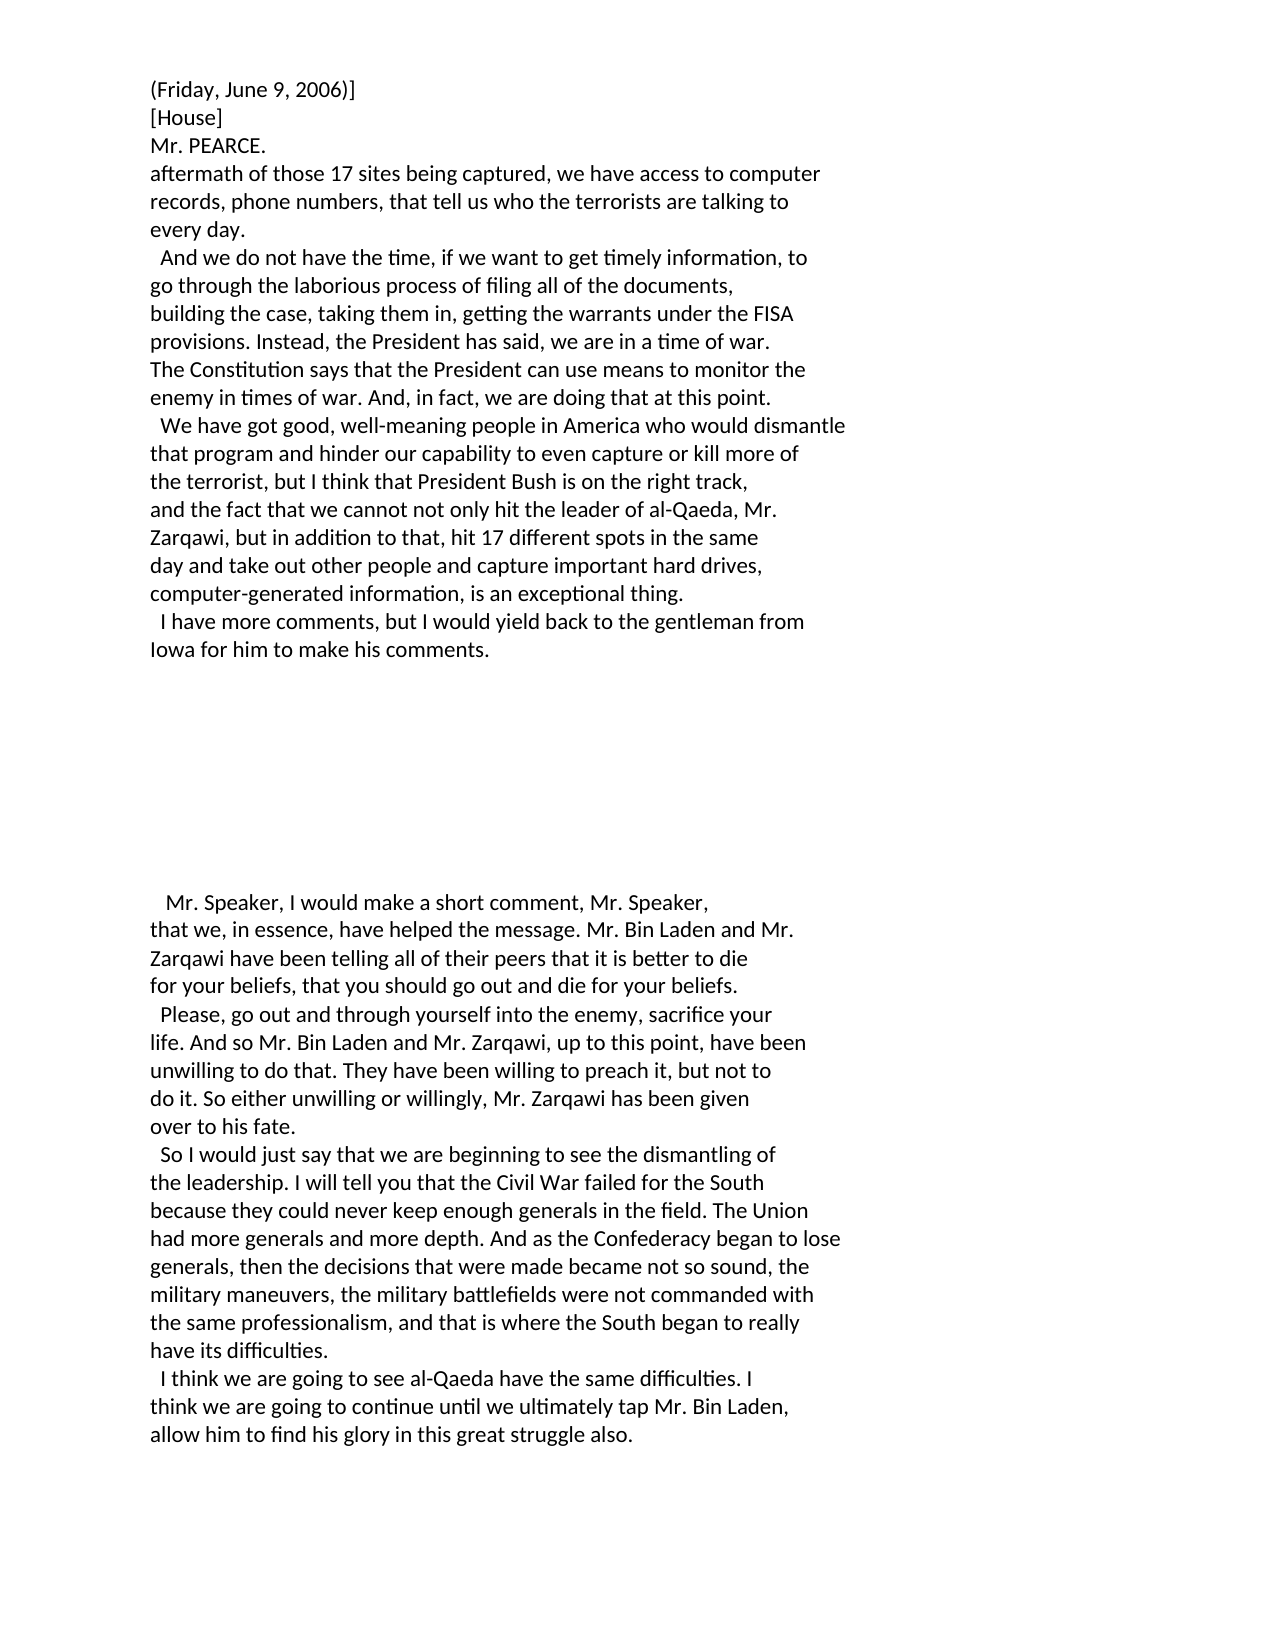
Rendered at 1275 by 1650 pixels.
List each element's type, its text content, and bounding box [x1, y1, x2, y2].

text the leadership. I will tell you that the Civil War failed for the South [150, 1168, 1125, 1196]
text that we, in essence, have helped the message. Mr. Bin Laden and Mr. [150, 916, 1125, 944]
text allow him to find his glory in this great struggle also. [150, 1420, 1125, 1448]
text for your beliefs, that you should go out and die for your beliefs. [150, 972, 1125, 1000]
text do it. So either unwilling or willingly, Mr. Zarqawi has been given [150, 1084, 1125, 1112]
text aftermath of those 17 sites being captured, we have access to computer [150, 159, 1125, 187]
text I think we are going to see al-Qaeda have the same difficulties. I [150, 1364, 1125, 1392]
text over to his fate. [150, 1112, 1125, 1140]
text have its difficulties. [150, 1336, 1125, 1364]
text generals, then the decisions that were made became not so sound, the [150, 1252, 1125, 1280]
text Zarqawi have been telling all of their peers that it is better to die [150, 944, 1125, 972]
text building the case, taking them in, getting the warrants under the FISA [150, 299, 1125, 327]
text that program and hinder our capability to even capture or kill more of [150, 439, 1125, 467]
text every day. [150, 215, 1125, 243]
text go through the laborious process of filing all of the documents, [150, 271, 1125, 299]
text Zarqawi, but in addition to that, hit 17 different spots in the same [150, 523, 1125, 551]
text had more generals and more depth. And as the Confederacy began to lose [150, 1224, 1125, 1252]
text life. And so Mr. Bin Laden and Mr. Zarqawi, up to this point, have been [150, 1028, 1125, 1056]
text Mr. Speaker, I would make a short comment, Mr. Speaker, [150, 888, 1125, 916]
text And we do not have the time, if we want to get timely information, to [150, 243, 1125, 271]
text unwilling to do that. They have been willing to preach it, but not to [150, 1056, 1125, 1084]
text The Constitution says that the President can use means to monitor the [150, 355, 1125, 383]
text because they could never keep enough generals in the field. The Union [150, 1196, 1125, 1224]
text the same professionalism, and that is where the South began to really [150, 1308, 1125, 1336]
text records, phone numbers, that tell us who the terrorists are talking to [150, 187, 1125, 215]
text military maneuvers, the military battlefields were not commanded with [150, 1280, 1125, 1308]
text and the fact that we cannot not only hit the leader of al-Qaeda, Mr. [150, 495, 1125, 523]
text computer-generated information, is an exceptional thing. [150, 579, 1125, 607]
text provisions. Instead, the President has said, we are in a time of war. [150, 327, 1125, 355]
text think we are going to continue until we ultimately tap Mr. Bin Laden, [150, 1392, 1125, 1420]
text Iowa for him to make his comments. [150, 635, 1125, 663]
text the terrorist, but I think that President Bush is on the right track, [150, 467, 1125, 495]
text We have got good, well-meaning people in America who would dismantle [150, 411, 1125, 439]
text I have more comments, but I would yield back to the gentleman from [150, 607, 1125, 635]
text So I would just say that we are beginning to see the dismantling of [150, 1140, 1125, 1168]
text day and take out other people and capture important hard drives, [150, 551, 1125, 579]
text Please, go out and through yourself into the enemy, sacrifice your [150, 1000, 1125, 1028]
text enemy in times of war. And, in fact, we are doing that at this point. [150, 383, 1125, 411]
